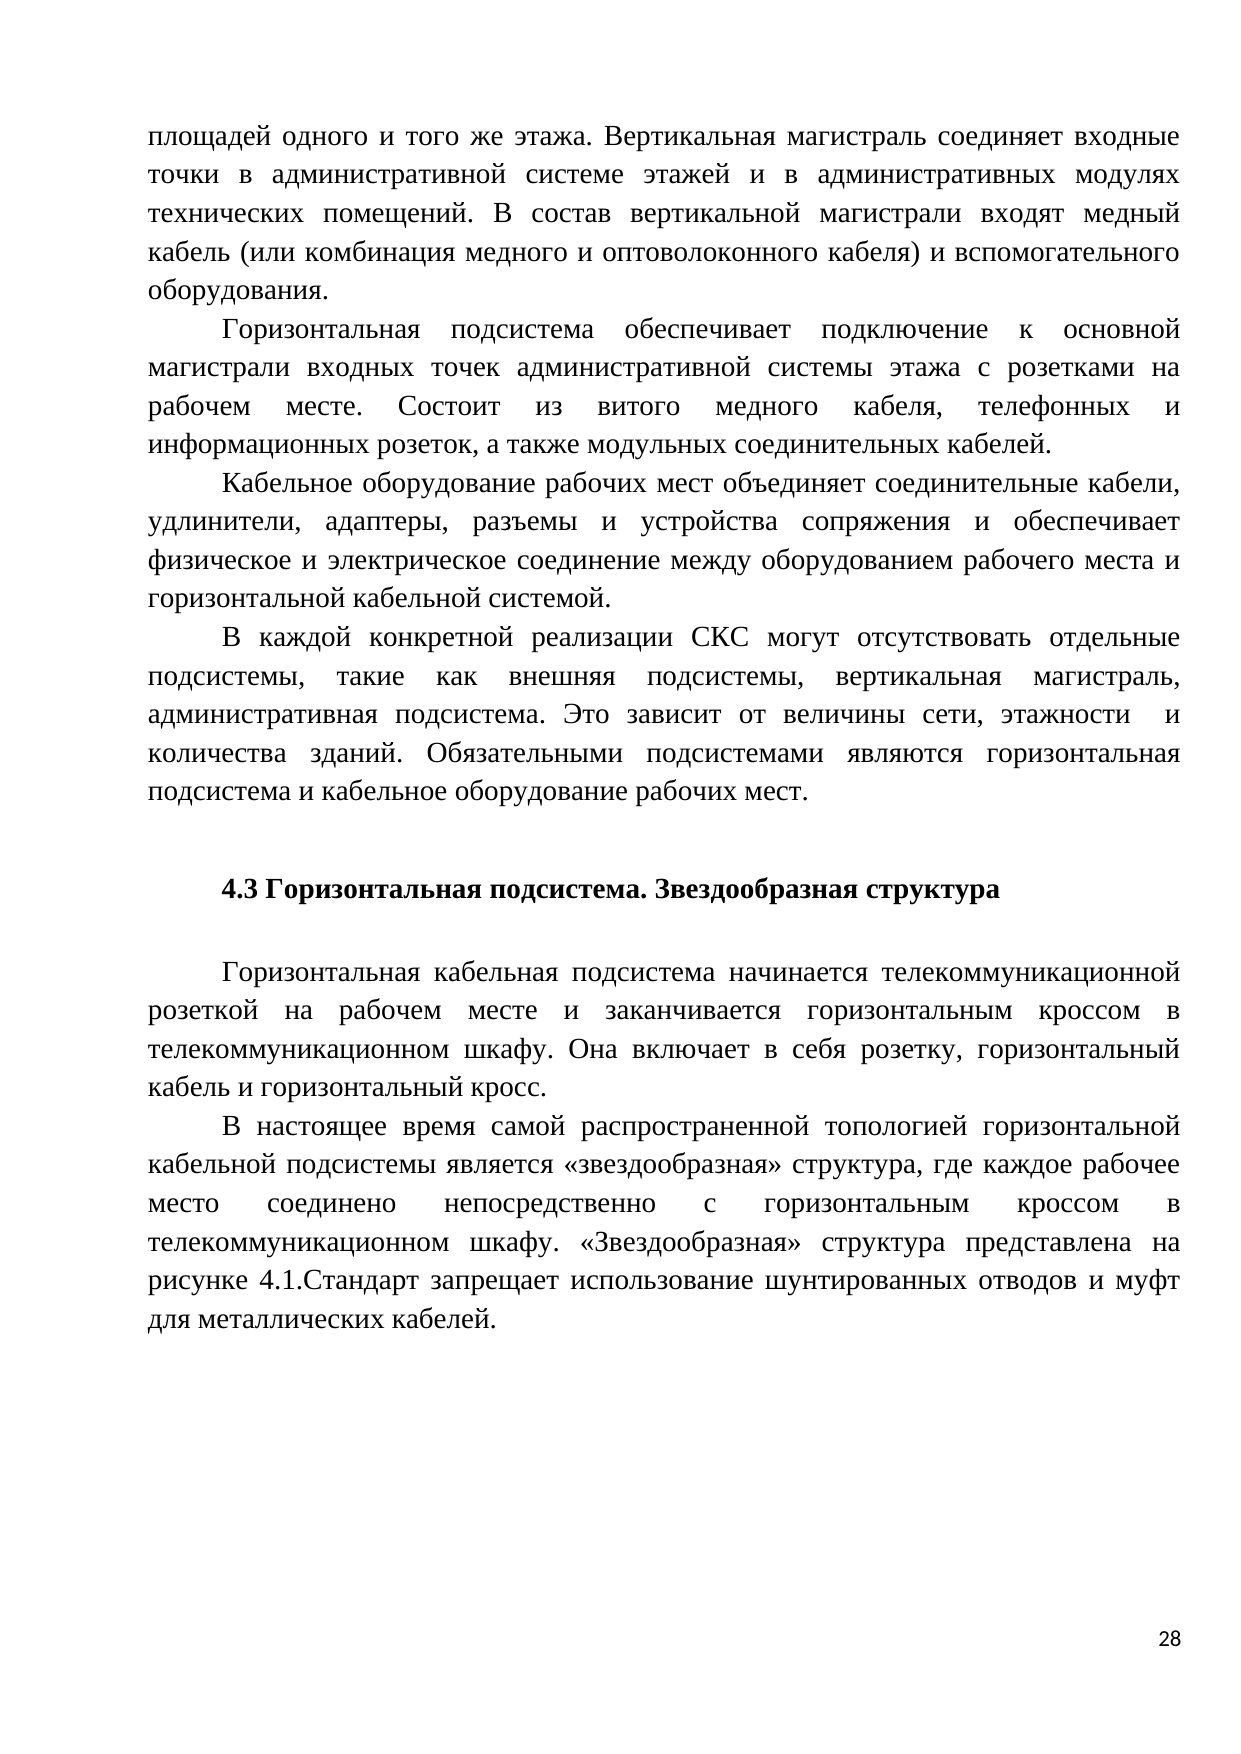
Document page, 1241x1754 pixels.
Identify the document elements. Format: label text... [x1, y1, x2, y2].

text Горизонтальная кабельная подсистема начинается телекоммуникационной розеткой на рабочем месте и заканчивается горизонтальным кроссом в телекоммуникационном шкафу. Она включает в себя розетку, горизонтальный кабель и горизонтальный кросс. [148, 954, 1181, 1103]
text В настоящее время самой распространенной топологией горизонтальной кабельной подсистемы является «звездообразная» структура, где каждое рабочее место соединено непосредственно с горизонтальным кроссом в телекоммуникационном шкафу. «Звездообразная» структура представлена на рисунке 4.1.Стандарт запрещает использование шунтированных отводов и муфт для металлических кабелей. [148, 1108, 1181, 1334]
text В каждой конкретной реализации СКС могут отсутствовать отдельные подсистемы, такие как внешняя подсистемы, вертикальная магистраль, административная подсистема. Это зависит от величины сети, этажности и количества зданий. Обязательными подсистемами являются горизонтальная подсистема и кабельное оборудование рабочих мест. [148, 619, 1181, 807]
text Кабельное оборудование рабочих мест объединяет соединительные кабели, удлинители, адаптеры, разъемы и устройства сопряжения и обеспечивает физическое и электрическое соединение между оборудованием рабочего места и горизонтальной кабельной системой. [148, 465, 1181, 614]
subtitle 4.3 Горизонтальная подсистема. Звездообразная структура [148, 871, 1181, 905]
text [148, 118, 1181, 306]
text Горизонтальная подсистема обеспечивает подключение к основной магистрали входных точек административной системы этажа с розетками на рабочем месте. Состоит из витого медного кабеля, телефонных и информационных розеток, а также модульных соединительных кабелей. [148, 311, 1181, 460]
